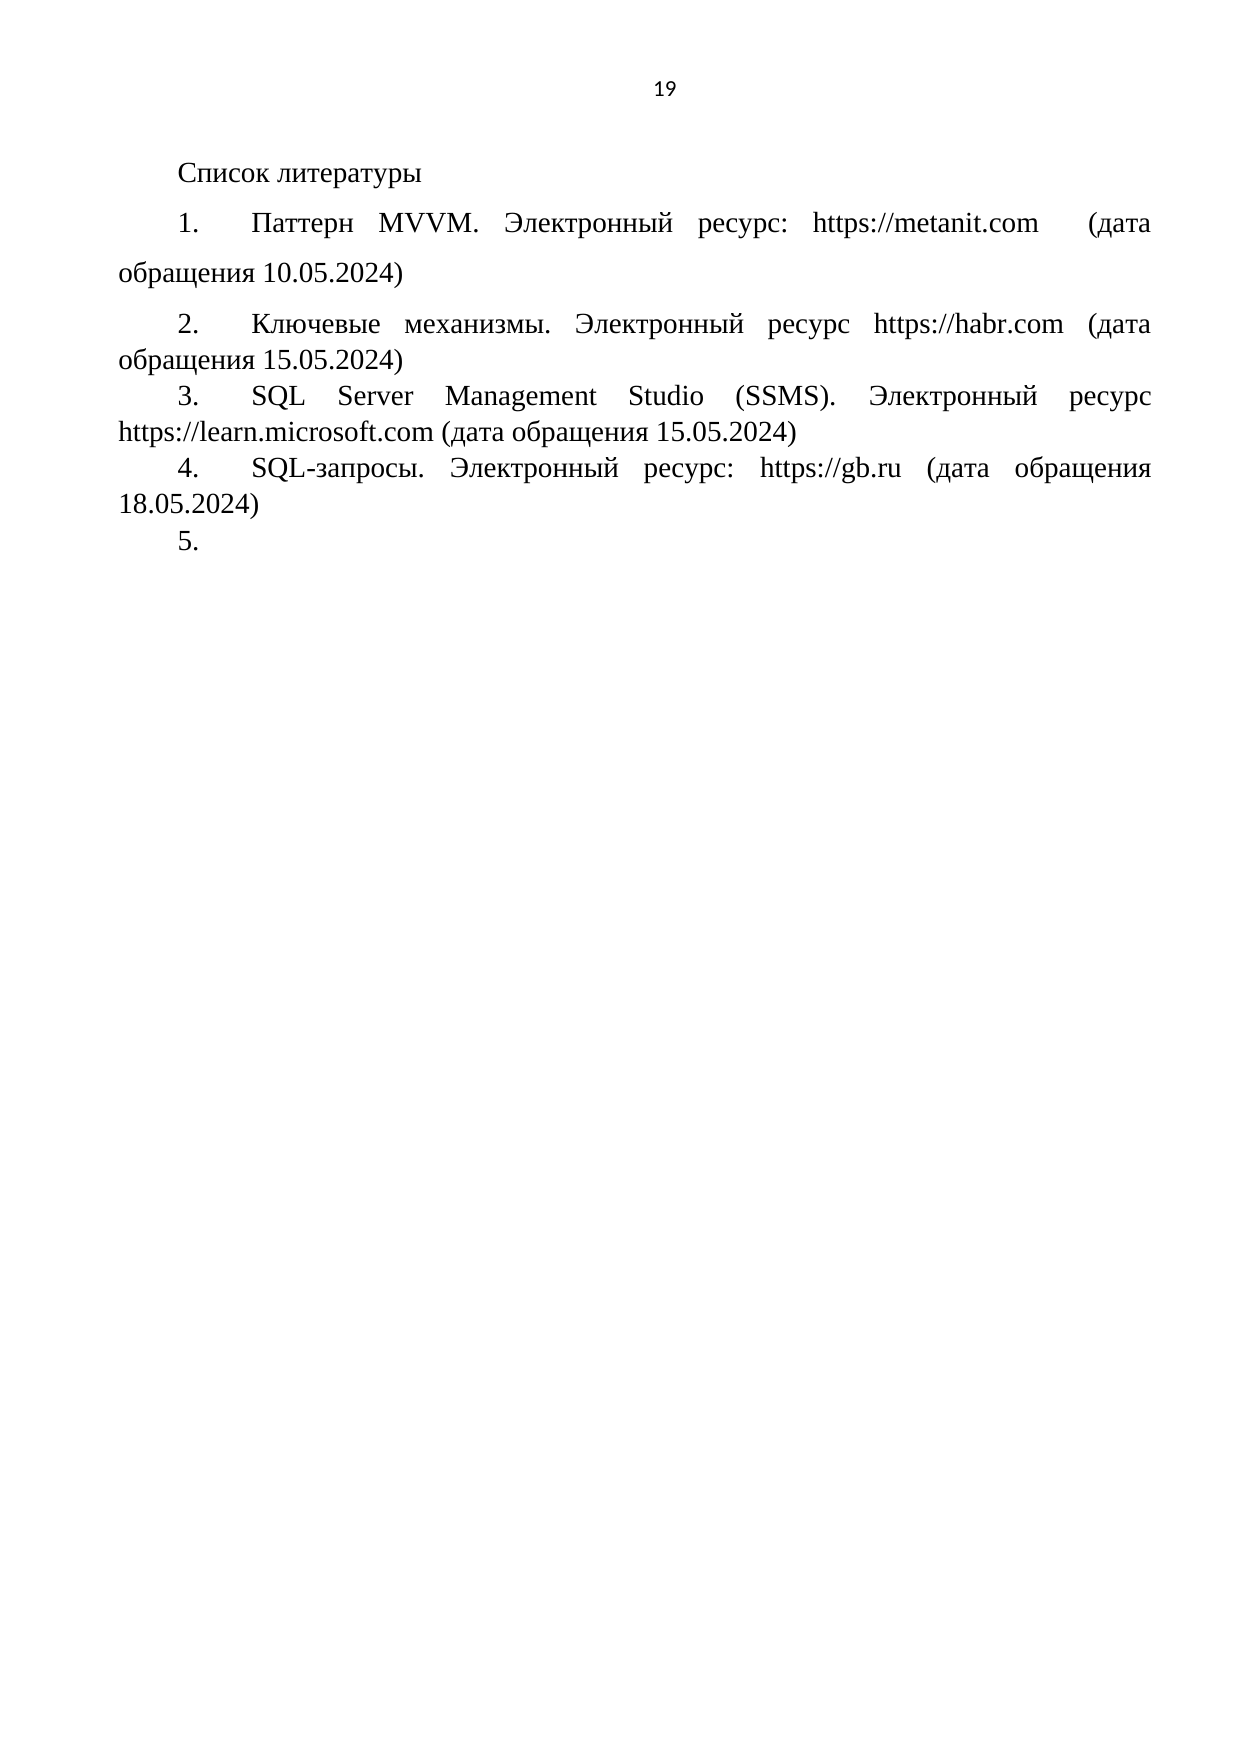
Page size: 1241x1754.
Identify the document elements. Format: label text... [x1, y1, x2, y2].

subtitle Список литературы [118, 155, 1152, 188]
list Ключевые механизмы. Электронный ресурс https://habr.com (дата обращения 15.05.2024) [118, 306, 1152, 375]
list Паттерн MVVM. Электронный ресурс: https://metanit.com (дата обращения 10.05.2024) [118, 205, 1152, 289]
list SQL Server Management Studio (SSMS). Электронный ресурс https://learn.microsoft.com (дата обращения 15.05.2024) [118, 378, 1152, 448]
list SQL-запросы. Электронный ресурс: https://gb.ru (дата обращения 18.05.2024) [118, 450, 1152, 520]
